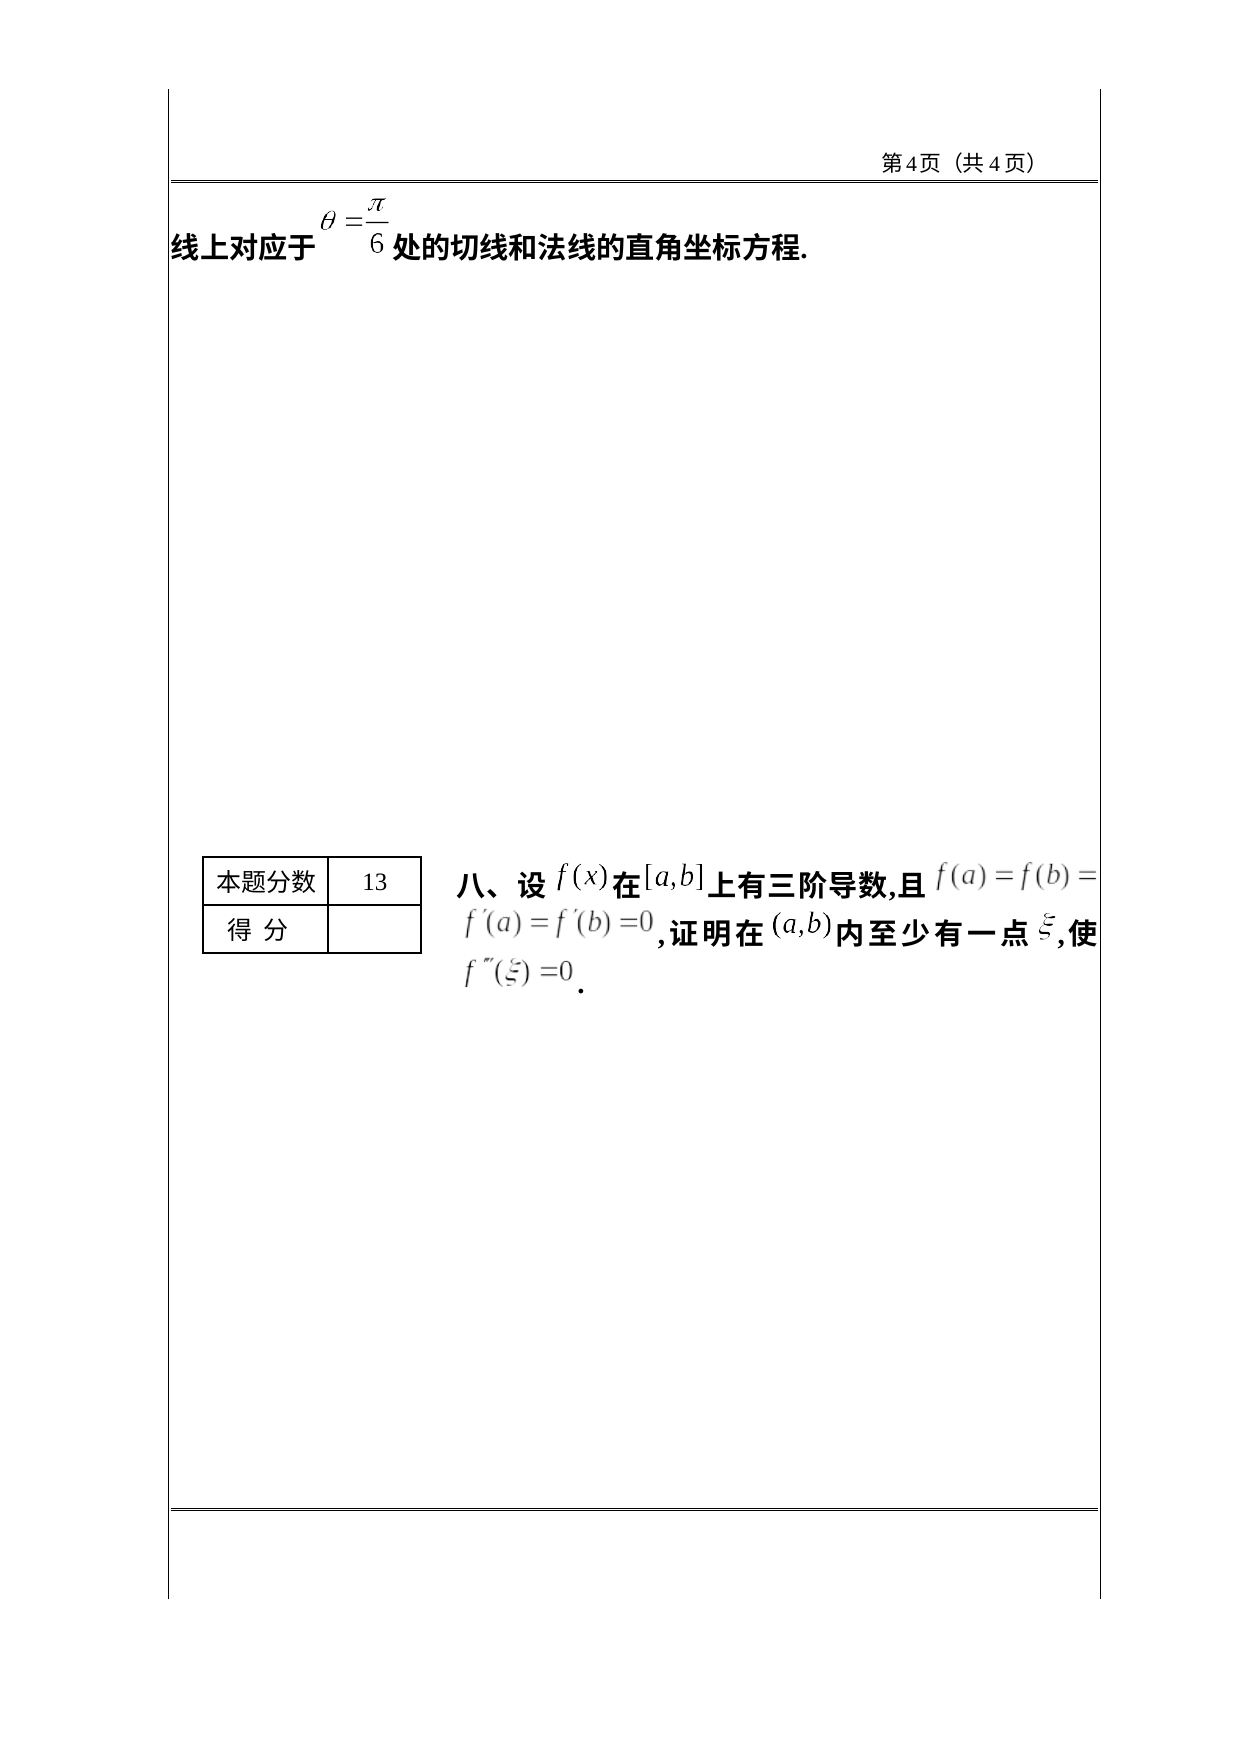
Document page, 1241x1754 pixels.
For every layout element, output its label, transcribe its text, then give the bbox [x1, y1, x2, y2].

text 八、设在上有三阶导数,且,证明在内至少有一点,使. [171, 859, 1098, 999]
text 七、已知曲线的极坐标方程是,求该曲线上对应于处的切线和法线的直角坐标方程. [171, 183, 1098, 267]
